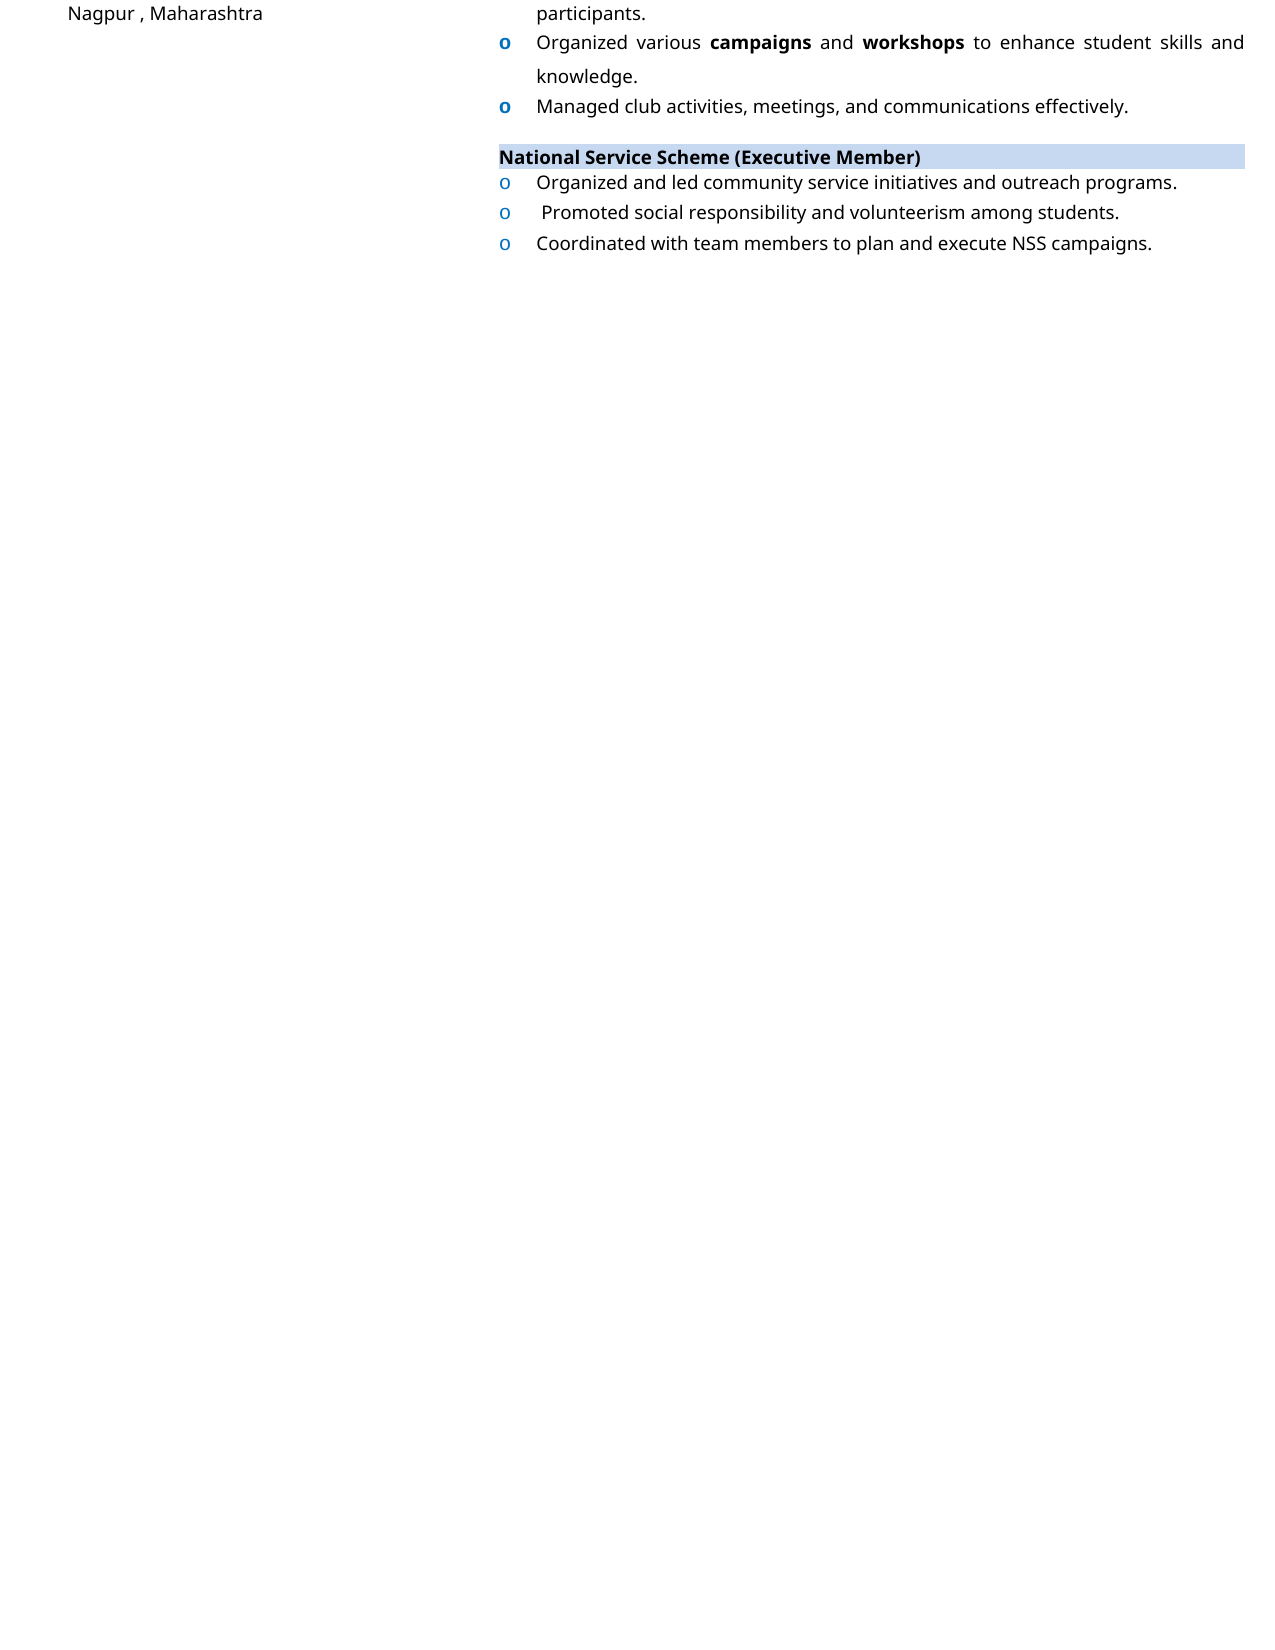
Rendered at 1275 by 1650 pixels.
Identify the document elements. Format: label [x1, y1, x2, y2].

table_cell [488, 0, 1256, 332]
